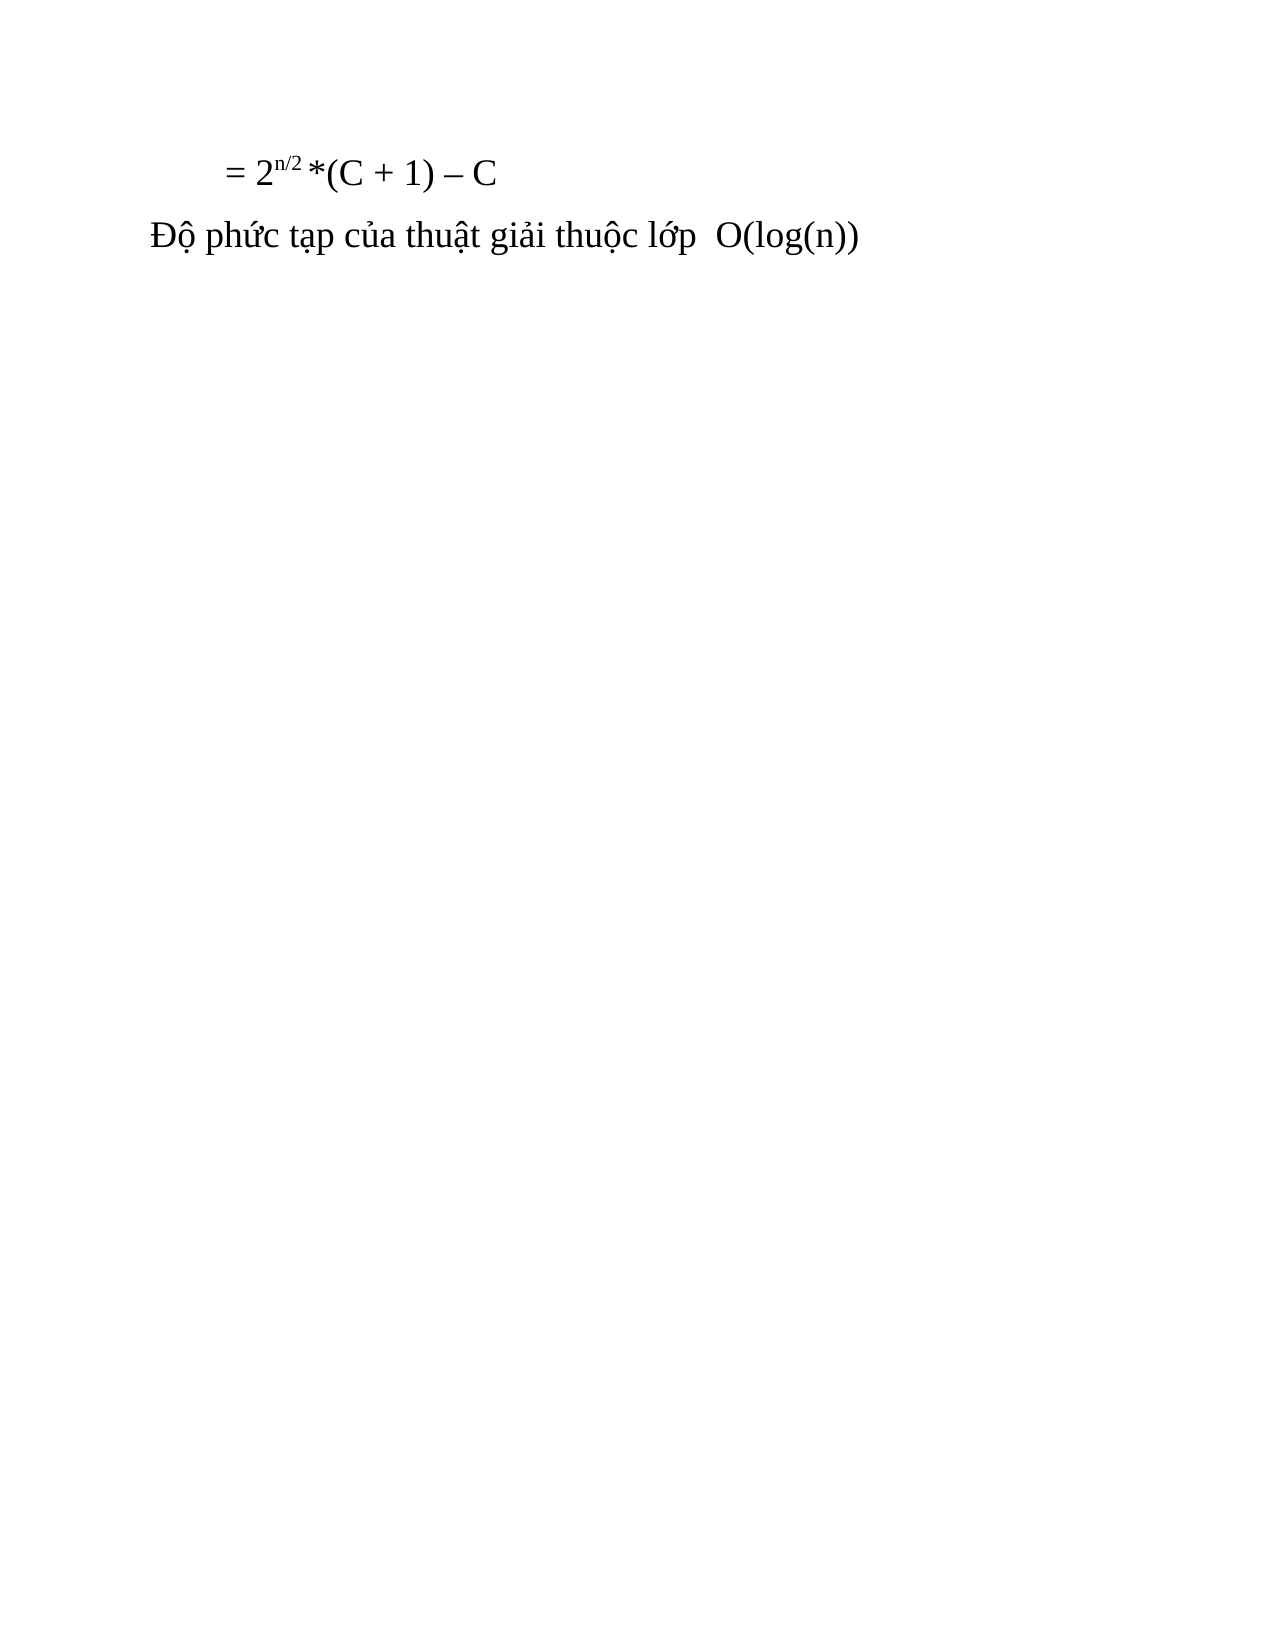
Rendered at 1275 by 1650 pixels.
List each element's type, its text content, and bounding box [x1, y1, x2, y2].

text = 2n/2 *(C + 1) – C [150, 150, 1125, 193]
text Độ phức tạp của thuật giải thuộc lớp O(log(n)) [150, 212, 1125, 255]
